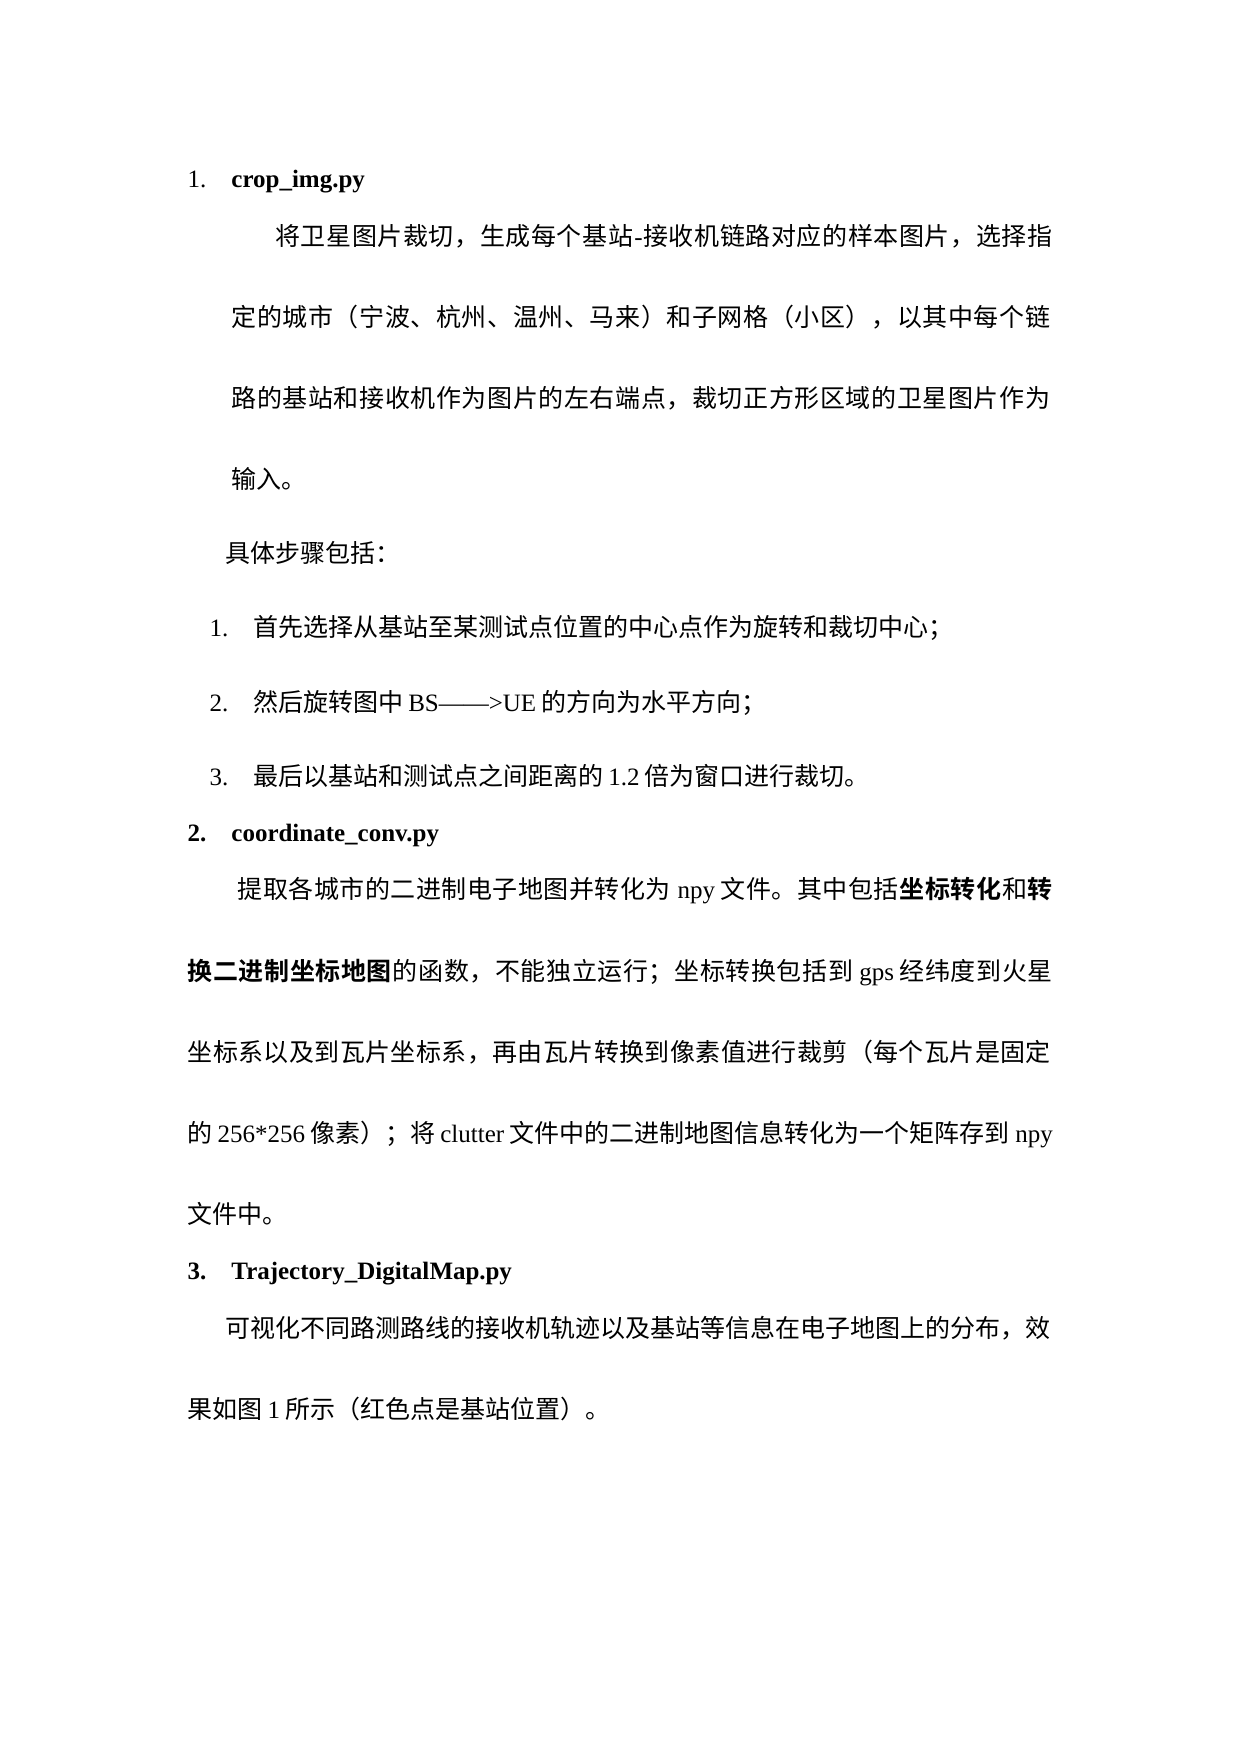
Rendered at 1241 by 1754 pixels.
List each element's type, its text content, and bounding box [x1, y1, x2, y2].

text 可视化不同路测路线的接收机轨迹以及基站等信息在电子地图上的分布，效果如图1所示（红色点是基站位置）。 [187, 1294, 1053, 1440]
list Trajectory_DigitalMap.py [187, 1254, 1053, 1287]
list 提取各城市的二进制电子地图并转化为npy文件。其中包括坐标转化和转换二进制坐标地图的函数，不能独立运行；坐标转换包括到gps经纬度到火星坐标系以及到瓦片坐标系，再由瓦片转换到像素值进行裁剪（每个瓦片是固定的256*256像素）；将clutter文件中的二进制地图信息转化为一个矩阵存到npy文件中。 [187, 855, 1053, 1245]
list 具体步骤包括： [225, 519, 1053, 584]
list 将卫星图片裁切，生成每个基站-接收机链路对应的样本图片，选择指定的城市（宁波、杭州、温州、马来）和子网格（小区），以其中每个链路的基站和接收机作为图片的左右端点，裁切正方形区域的卫星图片作为输入。 [231, 202, 1053, 510]
list crop_img.py [187, 162, 1053, 194]
list 最后以基站和测试点之间距离的1.2倍为窗口进行裁切。 [209, 742, 1053, 807]
list 首先选择从基站至某测试点位置的中心点作为旋转和裁切中心； [209, 593, 1053, 658]
list 然后旋转图中BS——>UE的方向为水平方向； [209, 668, 1053, 733]
list coordinate_conv.py [187, 816, 1053, 848]
